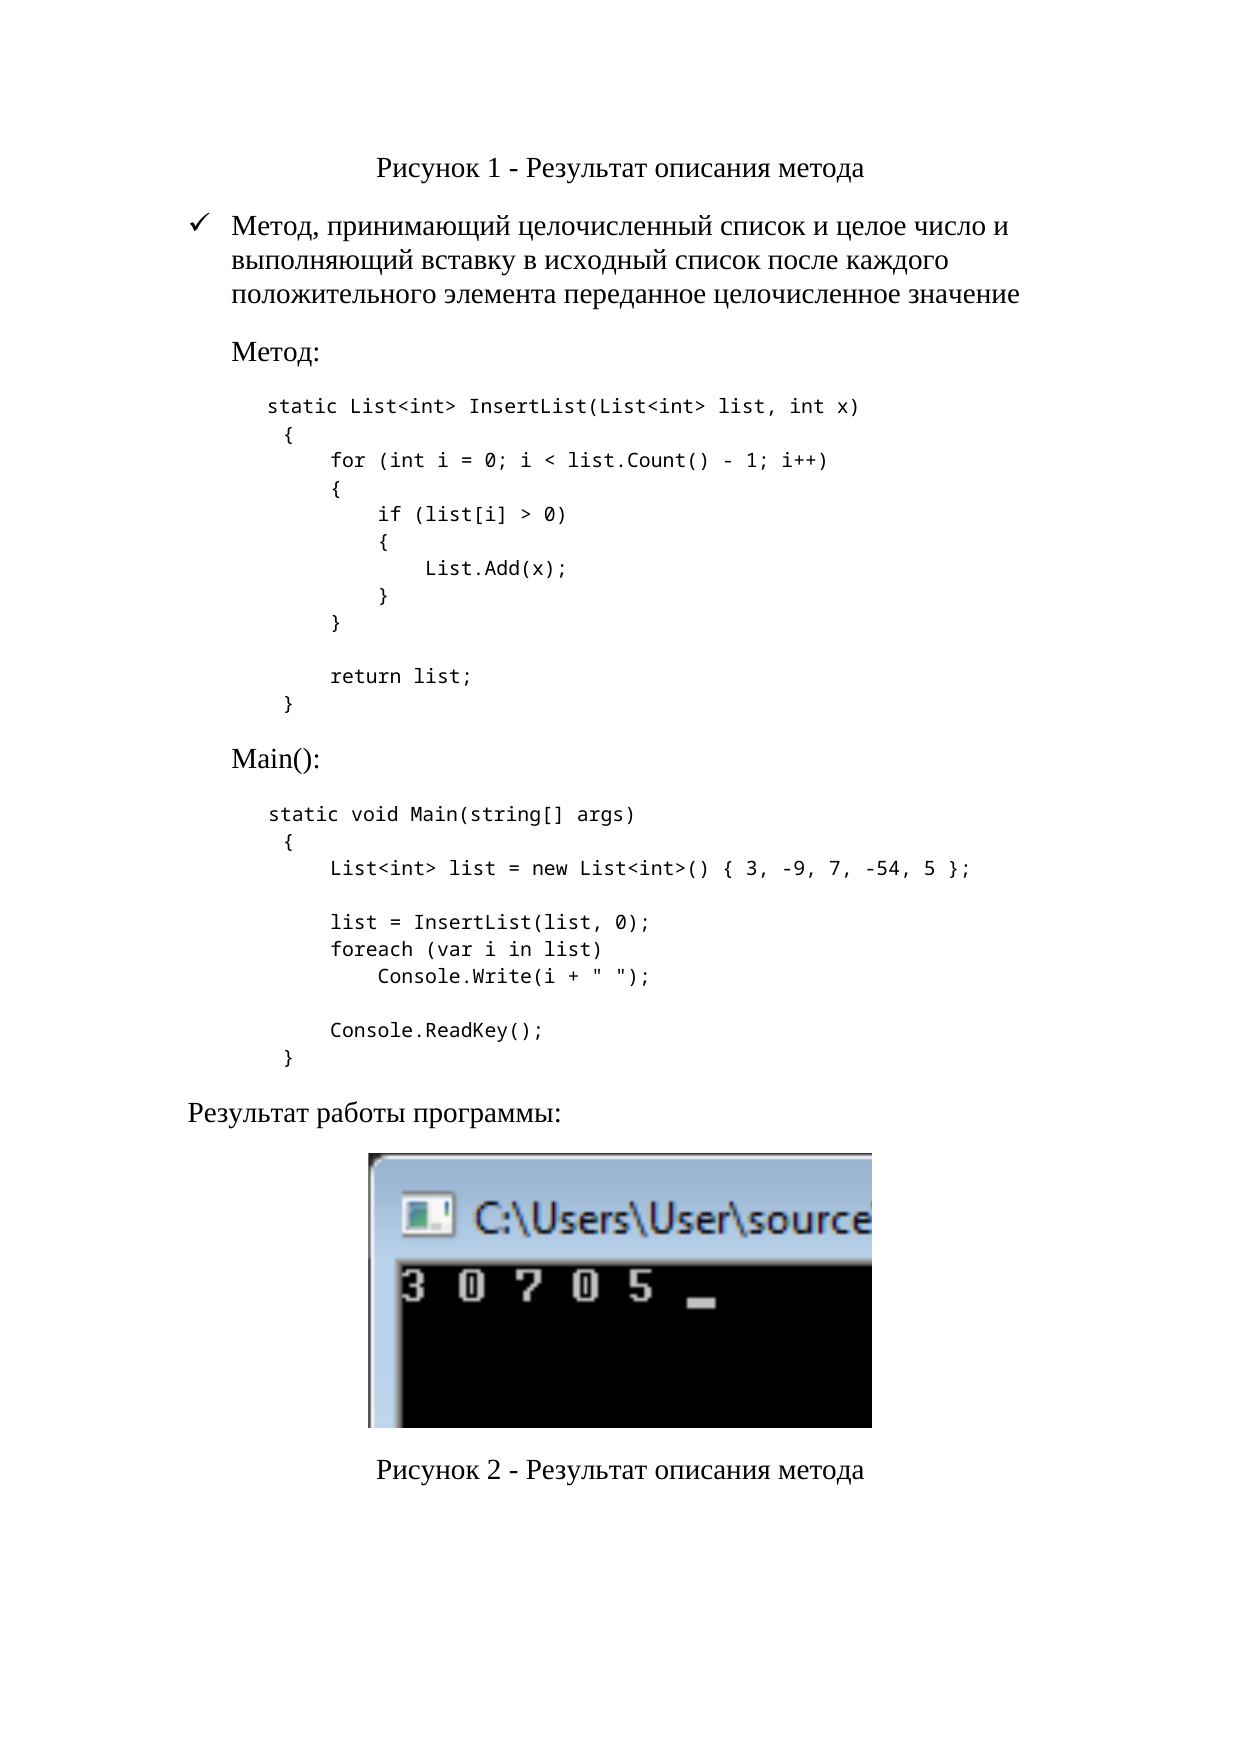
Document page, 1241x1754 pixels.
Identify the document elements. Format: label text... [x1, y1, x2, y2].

text Console.Write(i + " "); [187, 962, 1053, 989]
text } [187, 582, 1053, 609]
list Результат работы программы: [187, 1095, 1053, 1128]
text foreach (var i in list) [187, 935, 1053, 962]
text { [187, 528, 1053, 555]
text List<int> list = new List<int>() { 3, -9, 7, -54, 5 }; [187, 854, 1053, 881]
text for (int i = 0; i < list.Count() - 1; i++) [187, 447, 1053, 474]
text return list; [187, 663, 1053, 689]
text { [187, 827, 1053, 854]
list Рисунок 1 - Результат описания метода [187, 150, 1053, 183]
text static void Main(string[] args) [187, 800, 1053, 827]
list Метод, принимающий целочисленный список и целое число и выполняющий вставку в исходный список после каждого положительного элемента переданное целочисленное значение [187, 208, 1053, 309]
text } [187, 609, 1053, 636]
text { [187, 420, 1053, 447]
list } [187, 1043, 1053, 1070]
text { [187, 474, 1053, 501]
text Console.ReadKey(); [187, 1016, 1053, 1043]
list Main(): [187, 742, 1053, 775]
text static List<int> InsertList(List<int> list, int x) [187, 393, 1053, 420]
text } [187, 689, 1053, 717]
list Метод: [187, 334, 1053, 368]
text list = InsertList(list, 0); [187, 908, 1053, 935]
picture [368, 1153, 872, 1428]
text List.Add(x); [187, 555, 1053, 582]
list Рисунок 2 - Результат описания метода [187, 1452, 1053, 1486]
text if (list[i] > 0) [187, 501, 1053, 528]
